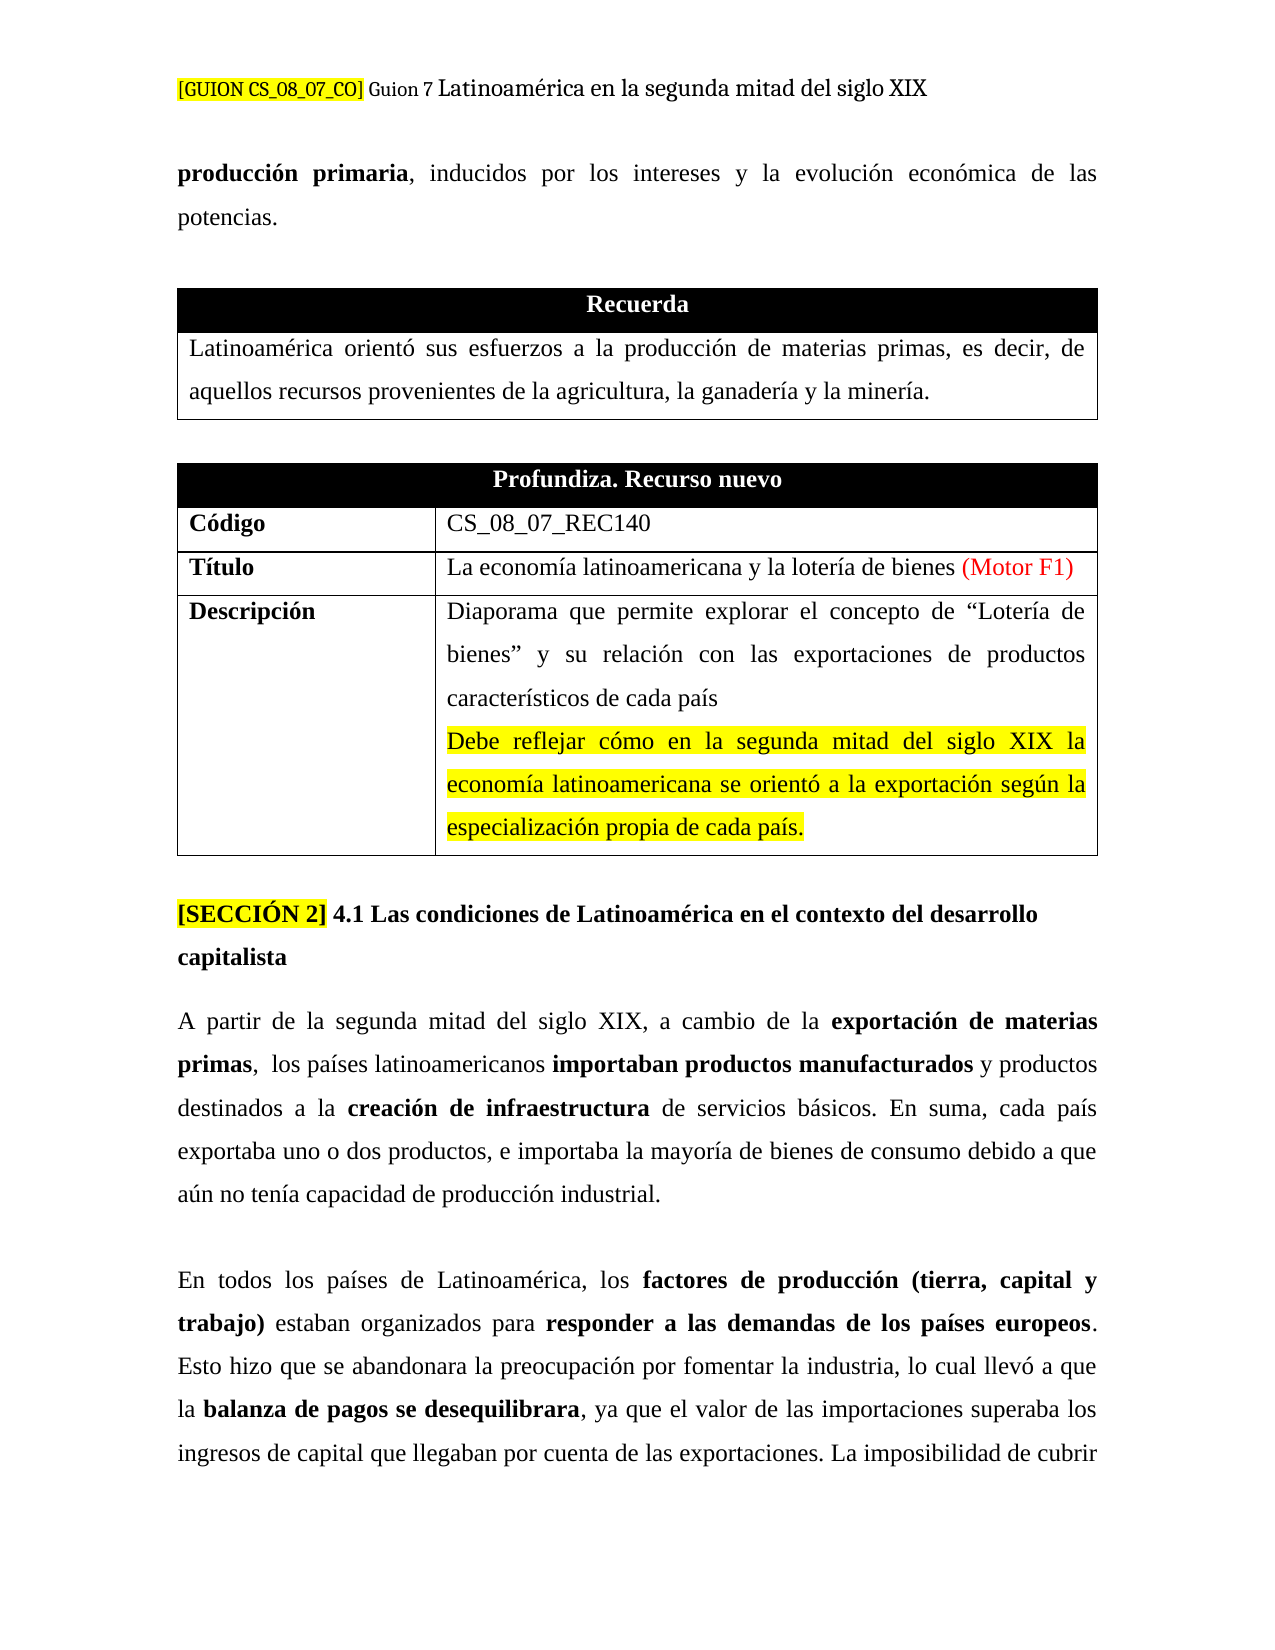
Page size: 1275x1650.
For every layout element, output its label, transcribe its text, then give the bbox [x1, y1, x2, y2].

table_cell CS_08_07_REC140 [436, 508, 1097, 551]
table_cell La economía latinoamericana y la lotería de bienes (Motor F1) [436, 553, 1097, 595]
text [SECCIÓN 2] 4.1 Las condiciones de Latinoamérica en el contexto del desarrollo capitalista [177, 899, 1098, 971]
table_header Recuerda [178, 289, 1097, 332]
table_cell Diaporama que permite explorar el concepto de “Lotería de bienes” y su relación con las exportaciones de productos característicos de cada país Debe reflejar cómo en la segunda mitad del siglo XIX la economía latinoamericana se orientó a la exportación según la especialización propia de cada país. [436, 596, 1097, 855]
table_cell Descripción [178, 596, 435, 855]
table_cell Título [178, 553, 435, 595]
text A partir de la segunda mitad del siglo XIX, a cambio de la exportación de materias primas, los países latinoamericanos importaban productos manufacturados y productos destinados a la creación de infraestructura de servicios básicos. En suma, cada país exportaba uno o dos productos, e importaba la mayoría de bienes de consumo debido a que aún no tenía capacidad de producción industrial. [177, 1006, 1098, 1208]
table_header Profundiza. Recurso nuevo [178, 464, 1097, 507]
table_cell Latinoamérica orientó sus esfuerzos a la producción de materias primas, es decir, de aquellos recursos provenientes de la agricultura, la ganadería y la minería. [178, 333, 1097, 419]
table_cell Código [178, 508, 435, 551]
